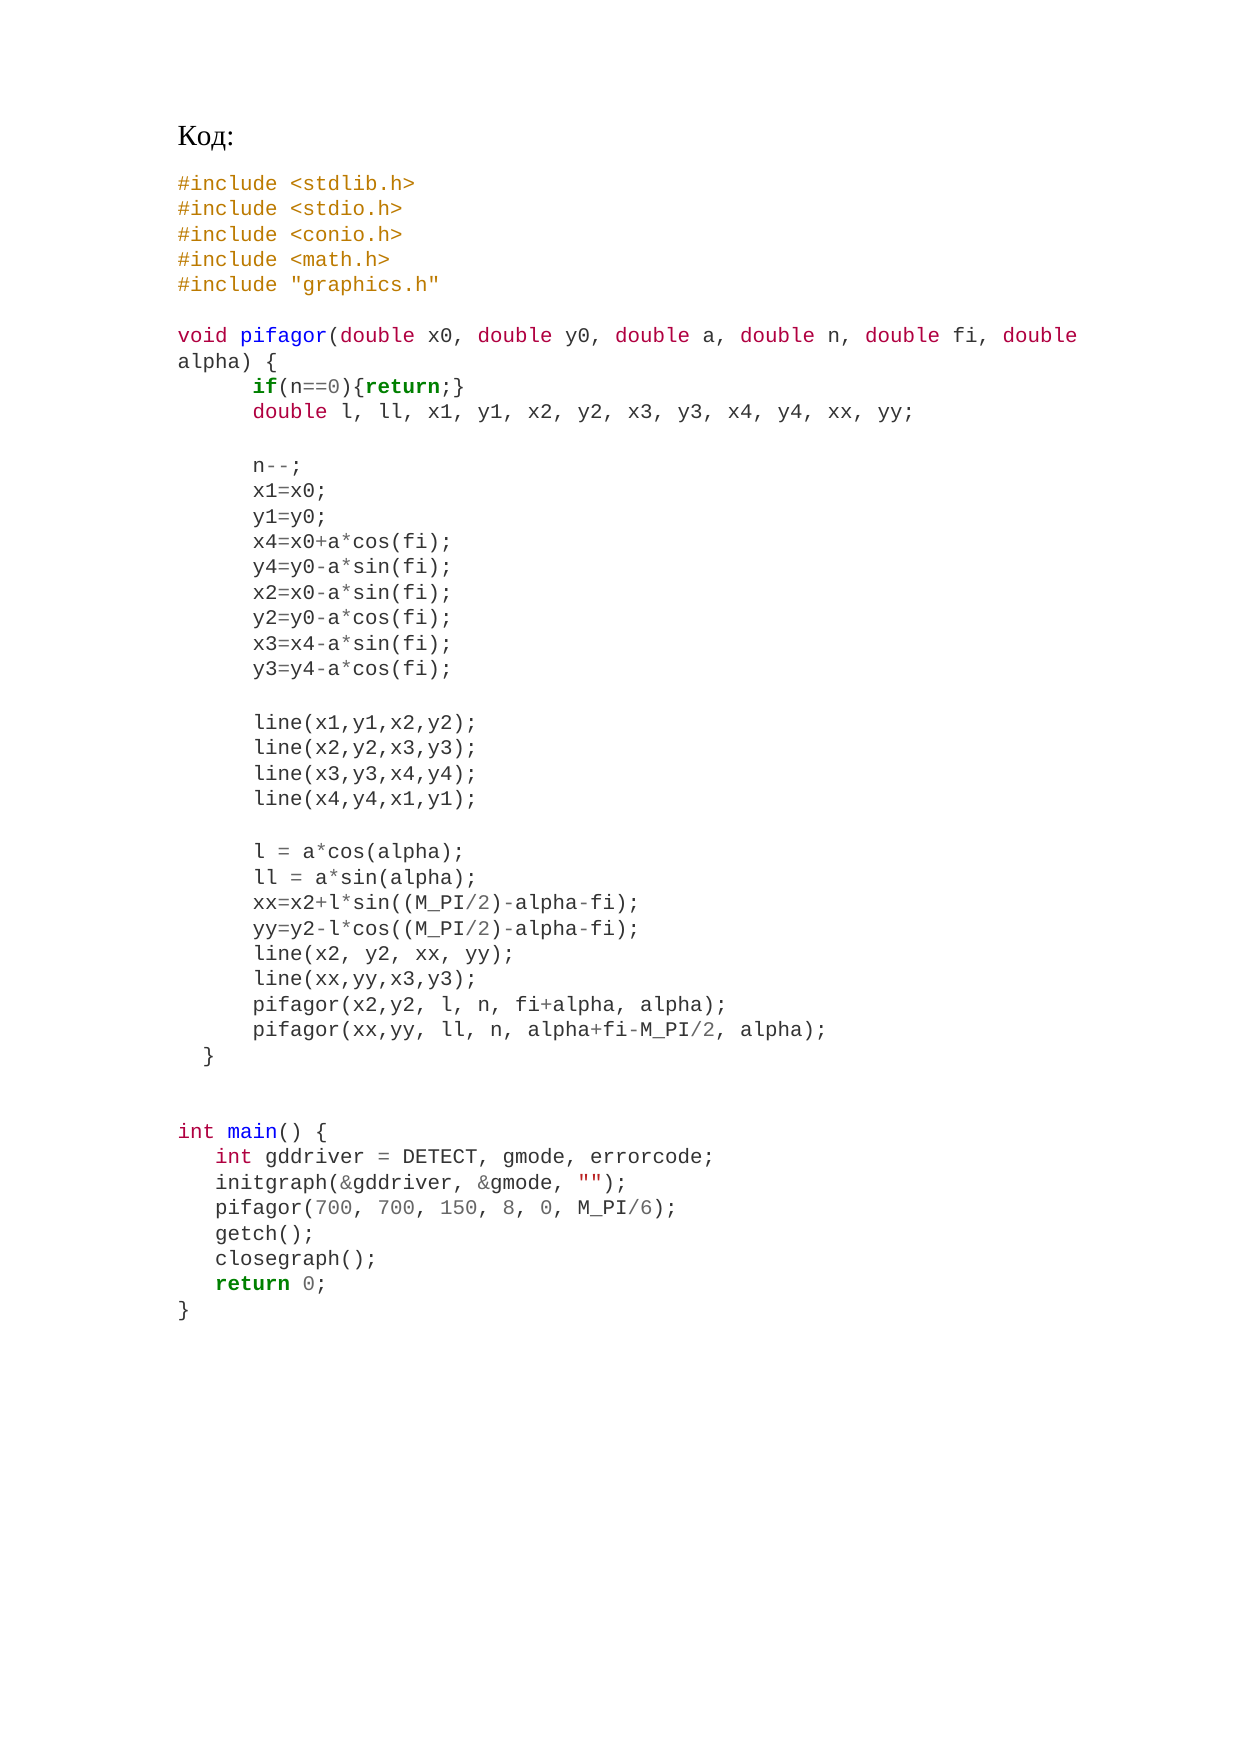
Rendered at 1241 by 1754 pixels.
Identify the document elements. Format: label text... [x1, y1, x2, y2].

text #include <stdio.h> [177, 196, 1152, 222]
text void pifagor(double x0, double y0, double a, double n, double fi, double alpha) { [177, 323, 1152, 374]
text line(x2, y2, xx, yy); [177, 941, 1152, 967]
text #include <math.h> [177, 247, 1152, 273]
text x4=x0+a*cos(fi); [177, 529, 1152, 555]
text x1=x0; [177, 478, 1152, 504]
text } [177, 1297, 1152, 1322]
text } [177, 1043, 1152, 1068]
text line(x2,y2,x3,y3); [177, 735, 1152, 761]
text xx=x2+l*sin((M_PI/2)-alpha-fi); [177, 890, 1152, 916]
text double l, ll, x1, y1, x2, y2, x3, y3, x4, y4, xx, yy; [177, 400, 1152, 425]
text line(x3,y3,x4,y4); [177, 761, 1152, 786]
text #include <conio.h> [177, 222, 1152, 247]
text pifagor(xx,yy, ll, n, alpha+fi-M_PI/2, alpha); [177, 1017, 1152, 1043]
text return 0; [177, 1272, 1152, 1297]
text line(xx,yy,x3,y3); [177, 967, 1152, 992]
text #include <stdlib.h> [177, 171, 1152, 196]
text x3=x4-a*sin(fi); [177, 631, 1152, 656]
text int main() { [177, 1119, 1152, 1144]
text y1=y0; [177, 504, 1152, 529]
text closegraph(); [177, 1246, 1152, 1272]
text line(x1,y1,x2,y2); [177, 710, 1152, 735]
text initgraph(&gddriver, &gmode, ""); [177, 1170, 1152, 1195]
text Код: [177, 118, 1152, 152]
text y2=y0-a*cos(fi); [177, 606, 1152, 631]
text int gddriver = DETECT, gmode, errorcode; [177, 1144, 1152, 1170]
text x2=x0-a*sin(fi); [177, 580, 1152, 606]
text y4=y0-a*sin(fi); [177, 555, 1152, 580]
text y3=y4-a*cos(fi); [177, 656, 1152, 682]
text pifagor(x2,y2, l, n, fi+alpha, alpha); [177, 992, 1152, 1017]
text yy=y2-l*cos((M_PI/2)-alpha-fi); [177, 916, 1152, 941]
text n--; [177, 453, 1152, 478]
text getch(); [177, 1221, 1152, 1246]
text pifagor(700, 700, 150, 8, 0, M_PI/6); [177, 1195, 1152, 1221]
text l = a*cos(alpha); [177, 839, 1152, 865]
text #include "graphics.h" [177, 273, 1152, 298]
text if(n==0){return;} [177, 374, 1152, 400]
text line(x4,y4,x1,y1); [177, 786, 1152, 812]
text ll = a*sin(alpha); [177, 865, 1152, 890]
